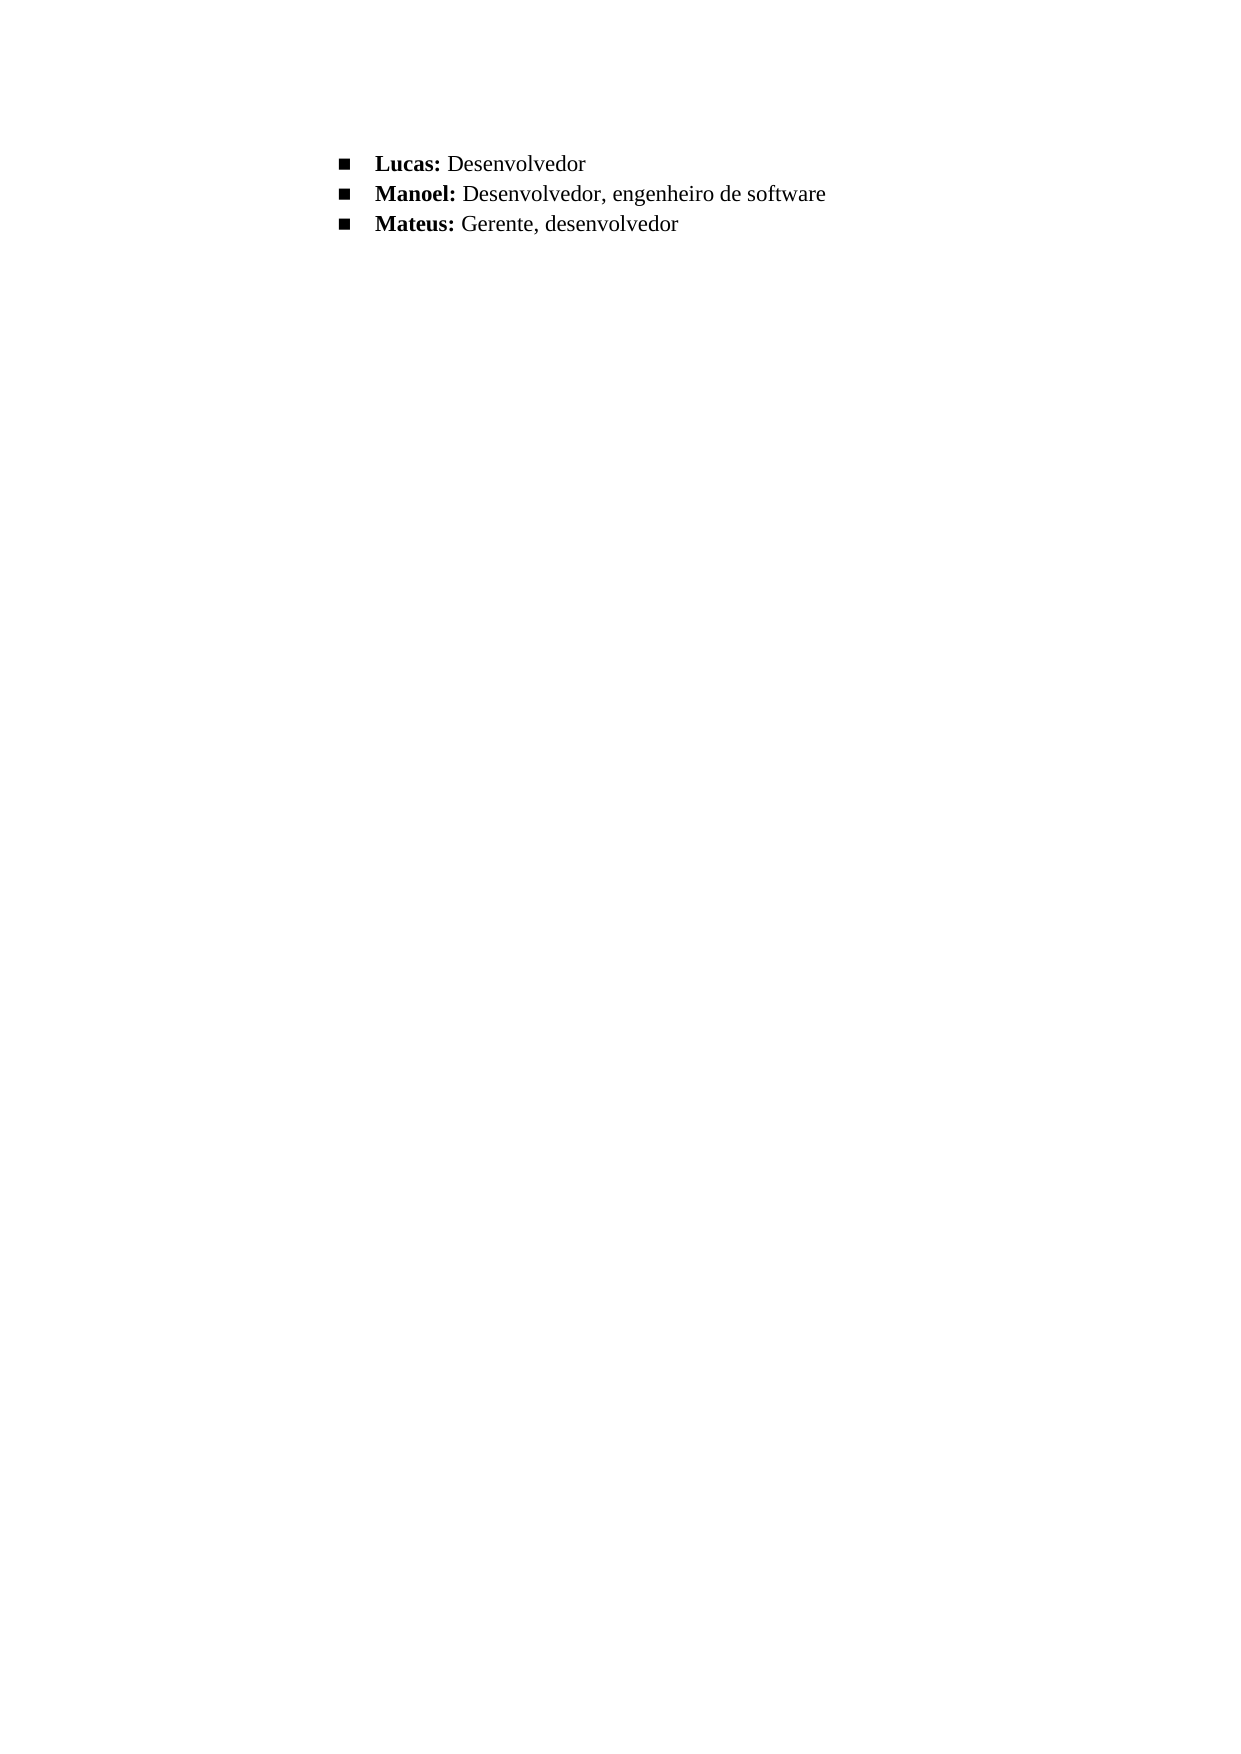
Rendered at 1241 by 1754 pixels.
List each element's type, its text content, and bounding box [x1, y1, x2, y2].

list Manoel: Desenvolvedor, engenheiro de software [337, 180, 1090, 207]
list Lucas: Desenvolvedor [337, 150, 1090, 176]
list Mateus: Gerente, desenvolvedor [337, 210, 1090, 237]
